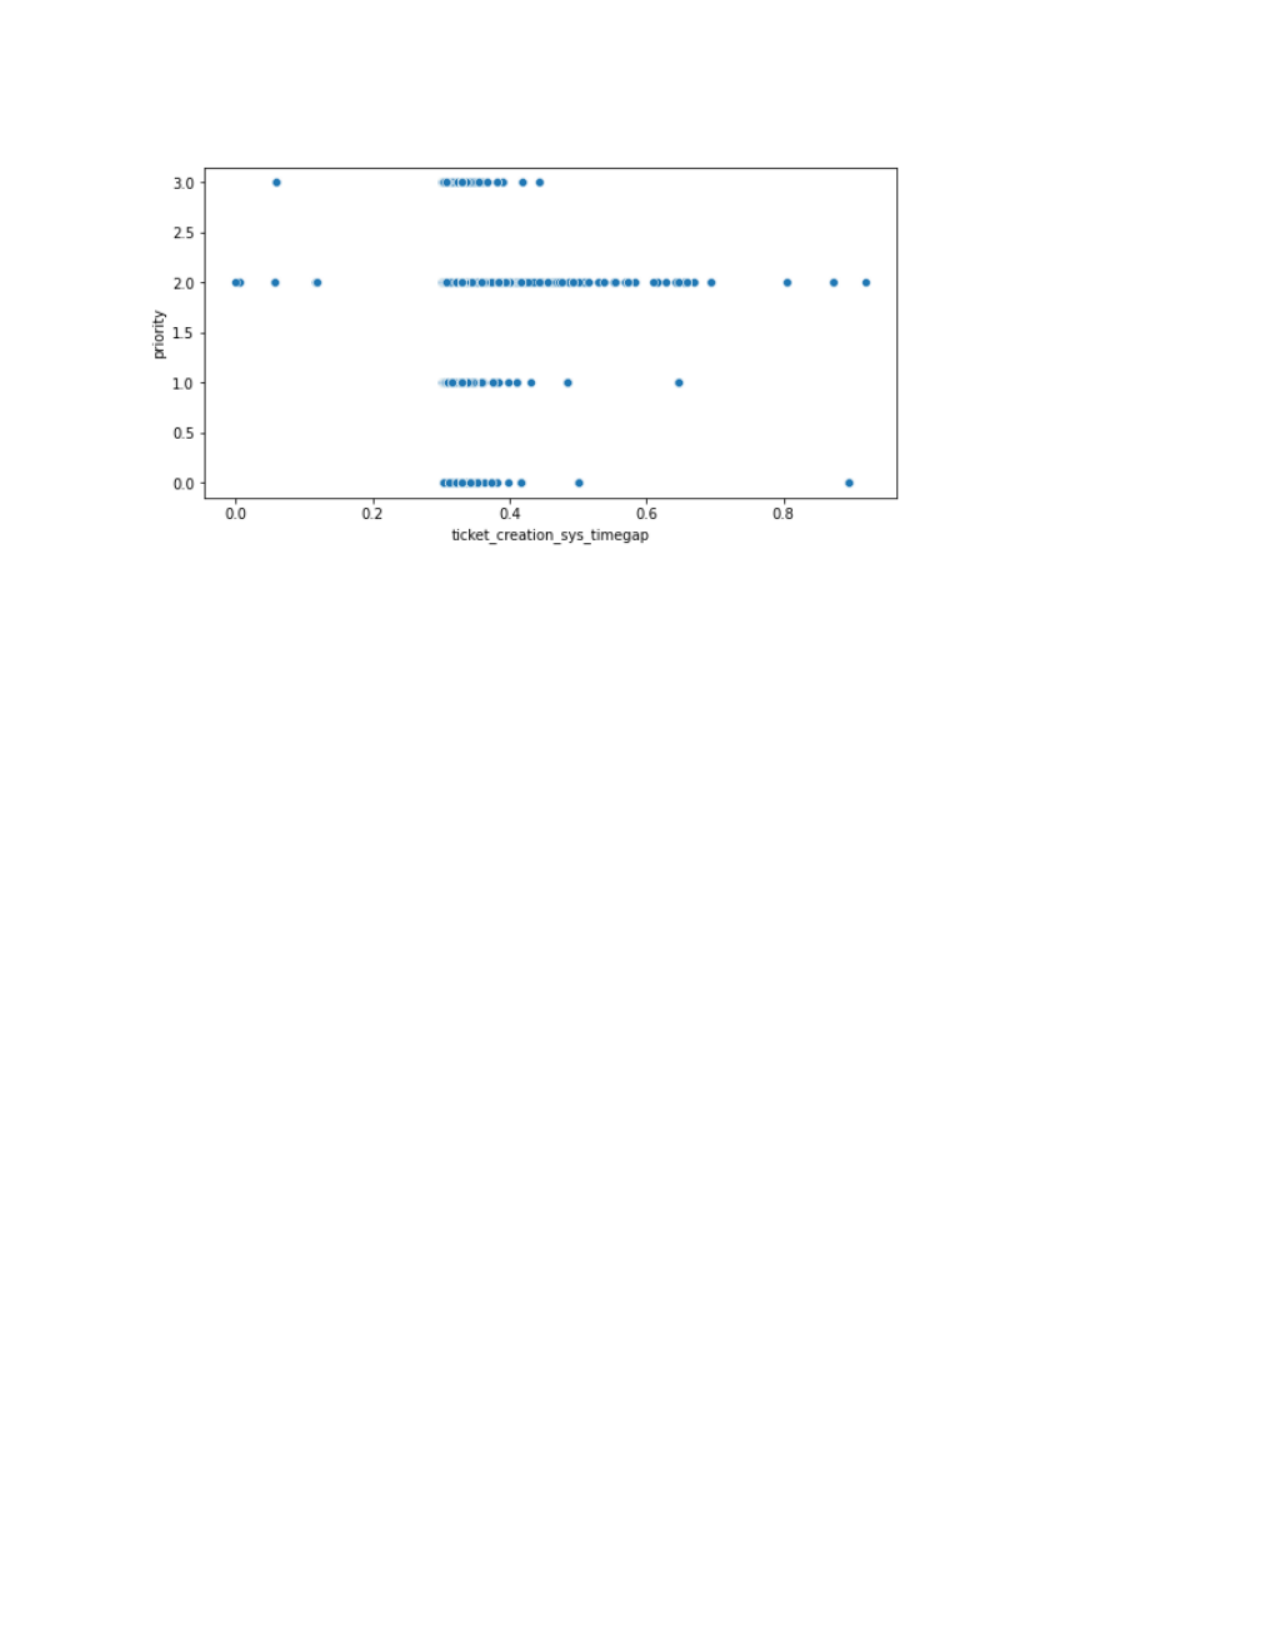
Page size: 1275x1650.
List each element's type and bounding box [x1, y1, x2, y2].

picture [150, 150, 914, 548]
